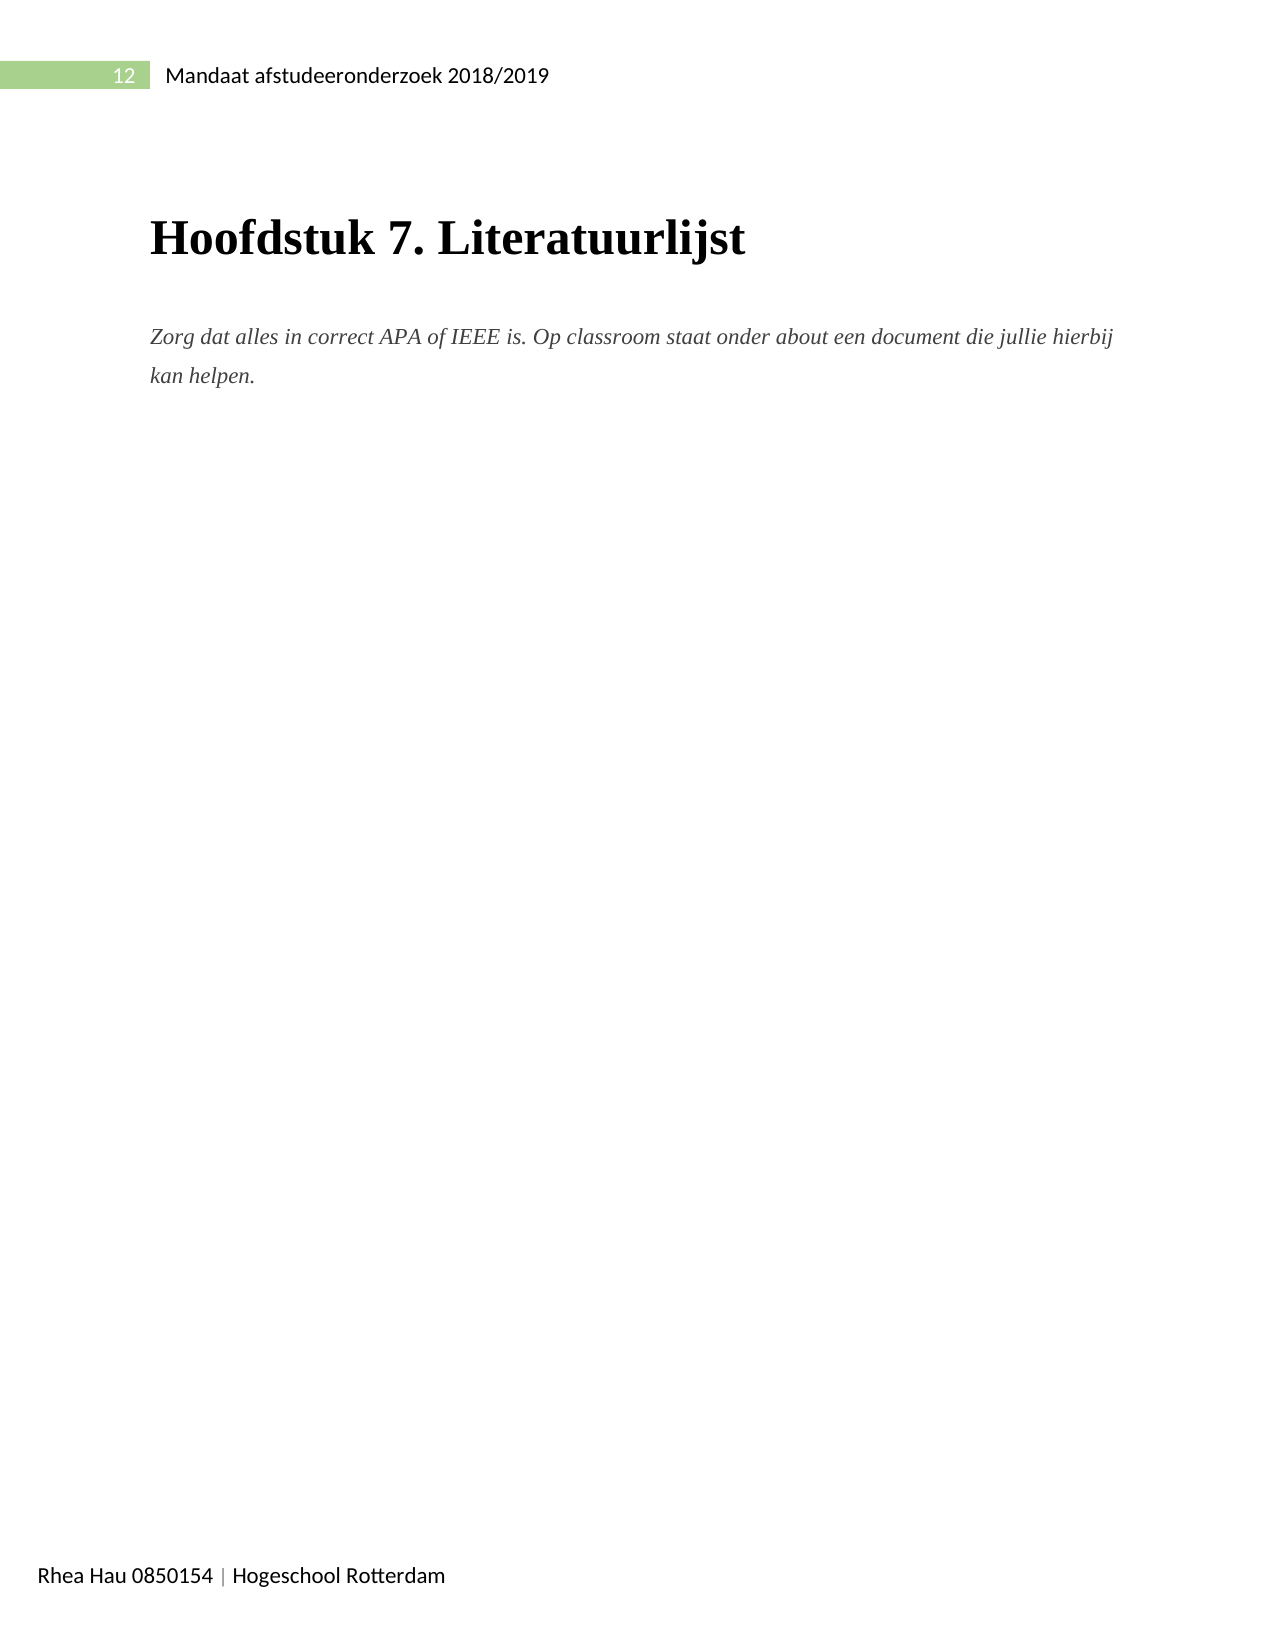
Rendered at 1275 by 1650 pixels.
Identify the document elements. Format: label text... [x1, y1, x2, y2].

subtitle Hoofdstuk 7. Literatuurlijst [150, 208, 1125, 265]
text Zorg dat alles in correct APA of IEEE is. Op classroom staat onder about een document die jullie hierbij kan helpen. [150, 323, 1125, 389]
